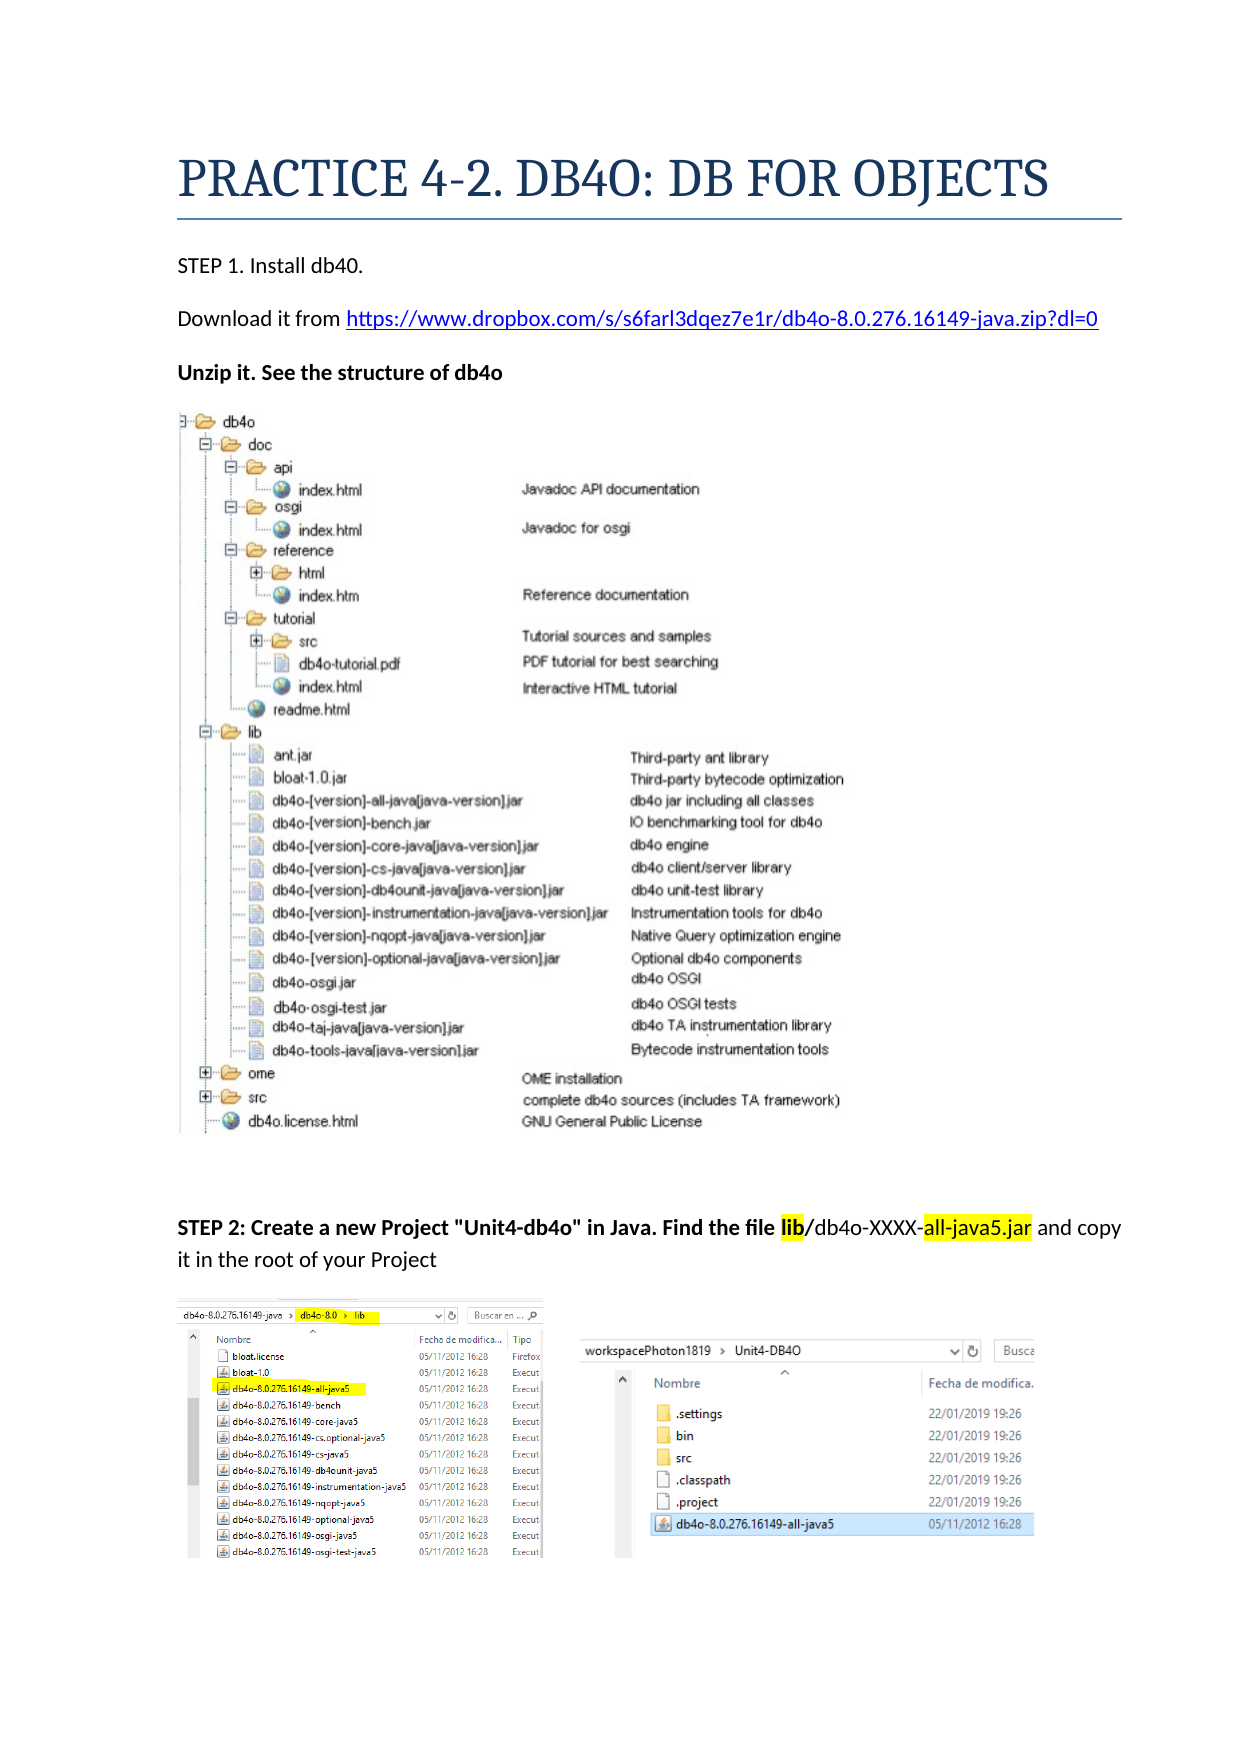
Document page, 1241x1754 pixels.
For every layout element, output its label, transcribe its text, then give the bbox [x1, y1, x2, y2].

text Download it from https://www.dropbox.com/s/s6farl3dqez7e1r/db4o-8.0.276.16149-java.zip?dl=0 [177, 304, 1122, 333]
picture [177, 1298, 544, 1558]
text STEP 2: Create a new Project "Unit4-db4o" in Java. Find the file lib/db4o-XXXX-all-java5.jar and copy it in the root of your Project [177, 1213, 1122, 1274]
text Unzip it. See the structure of db4o [177, 358, 1122, 386]
picture [579, 1333, 1035, 1558]
picture [177, 410, 850, 1136]
title PRACTICE 4-2. DB4O: DB FOR OBJECTS [177, 148, 1122, 218]
text STEP 1. Install db40. [177, 252, 1122, 279]
